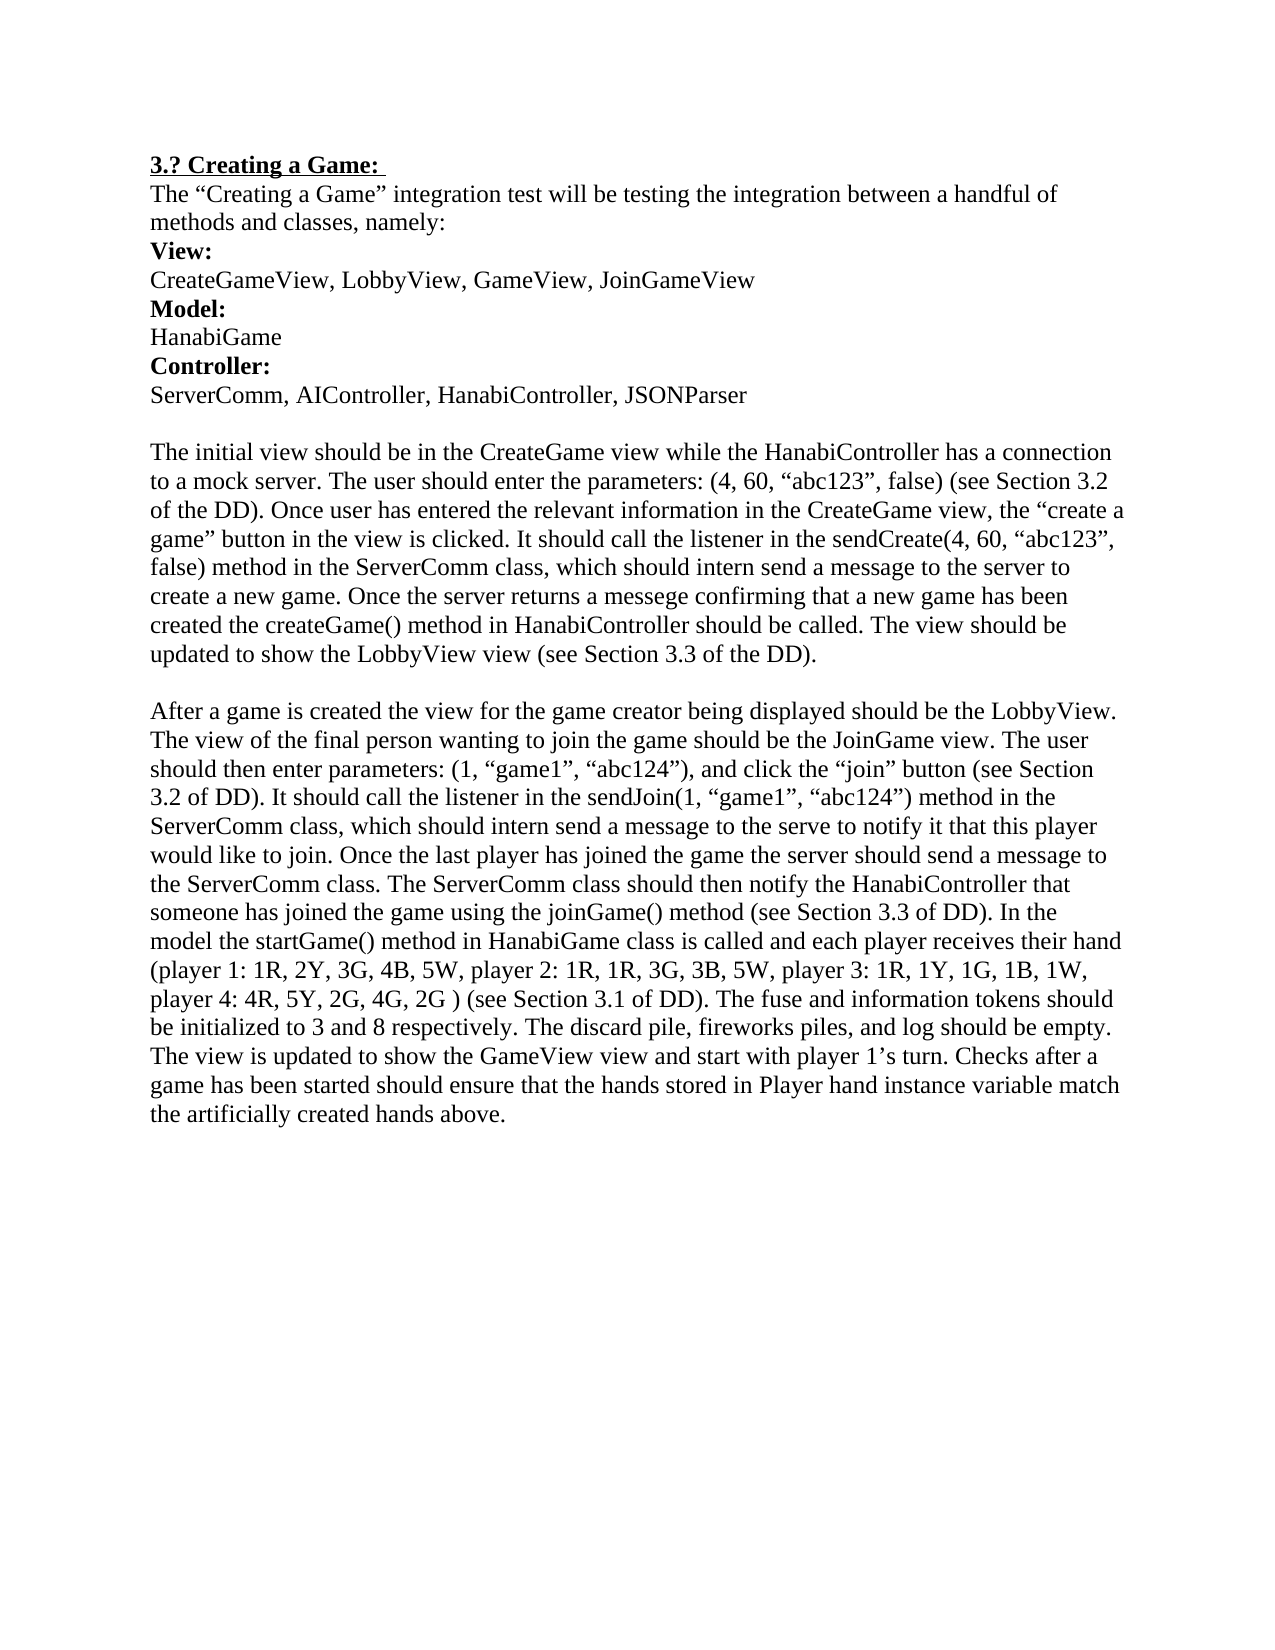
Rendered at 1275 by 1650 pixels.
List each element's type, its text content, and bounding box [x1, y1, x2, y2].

text CreateGameView, LobbyView, GameView, JoinGameView [150, 265, 1125, 294]
text Model: [150, 294, 1125, 322]
text The initial view should be in the CreateGame view while the HanabiController has a connection to a mock server. The user should enter the parameters: (4, 60, “abc123”, false) (see Section 3.2 of the DD). Once user has entered the relevant information in the CreateGame view, the “create a game” button in the view is clicked. It should call the listener in the sendCreate(4, 60, “abc123”, false) method in the ServerComm class, which should intern send a message to the server to create a new game. Once the server returns a messege confirming that a new game has been created the createGame() method in HanabiController should be called. The view should be updated to show the LobbyView view (see Section 3.3 of the DD). [150, 437, 1125, 667]
text ServerComm, AIController, HanabiController, JSONParser [150, 380, 1125, 409]
text View: [150, 236, 1125, 265]
text The “Creating a Game” integration test will be testing the integration between a handful of methods and classes, namely: [150, 179, 1125, 236]
text 3.? Creating a Game: [150, 150, 1125, 179]
text After a game is created the view for the game creator being displayed should be the LobbyView. The view of the final person wanting to join the game should be the JoinGame view. The user should then enter parameters: (1, “game1”, “abc124”), and click the “join” button (see Section 3.2 of DD). It should call the listener in the sendJoin(1, “game1”, “abc124”) method in the ServerComm class, which should intern send a message to the serve to notify it that this player would like to join. Once the last player has joined the game the server should send a message to the ServerComm class. The ServerComm class should then notify the HanabiController that someone has joined the game using the joinGame() method (see Section 3.3 of DD). In the model the startGame() method in HanabiGame class is called and each player receives their hand (player 1: 1R, 2Y, 3G, 4B, 5W, player 2: 1R, 1R, 3G, 3B, 5W, player 3: 1R, 1Y, 1G, 1B, 1W, player 4: 4R, 5Y, 2G, 4G, 2G ) (see Section 3.1 of DD). The fuse and information tokens should be initialized to 3 and 8 respectively. The discard pile, fireworks piles, and log should be empty. The view is updated to show the GameView view and start with player 1’s turn. Checks after a game has been started should ensure that the hands stored in Player hand instance variable match the artificially created hands above. [150, 696, 1125, 1127]
text HanabiGame [150, 322, 1125, 351]
text Controller: [150, 351, 1125, 380]
